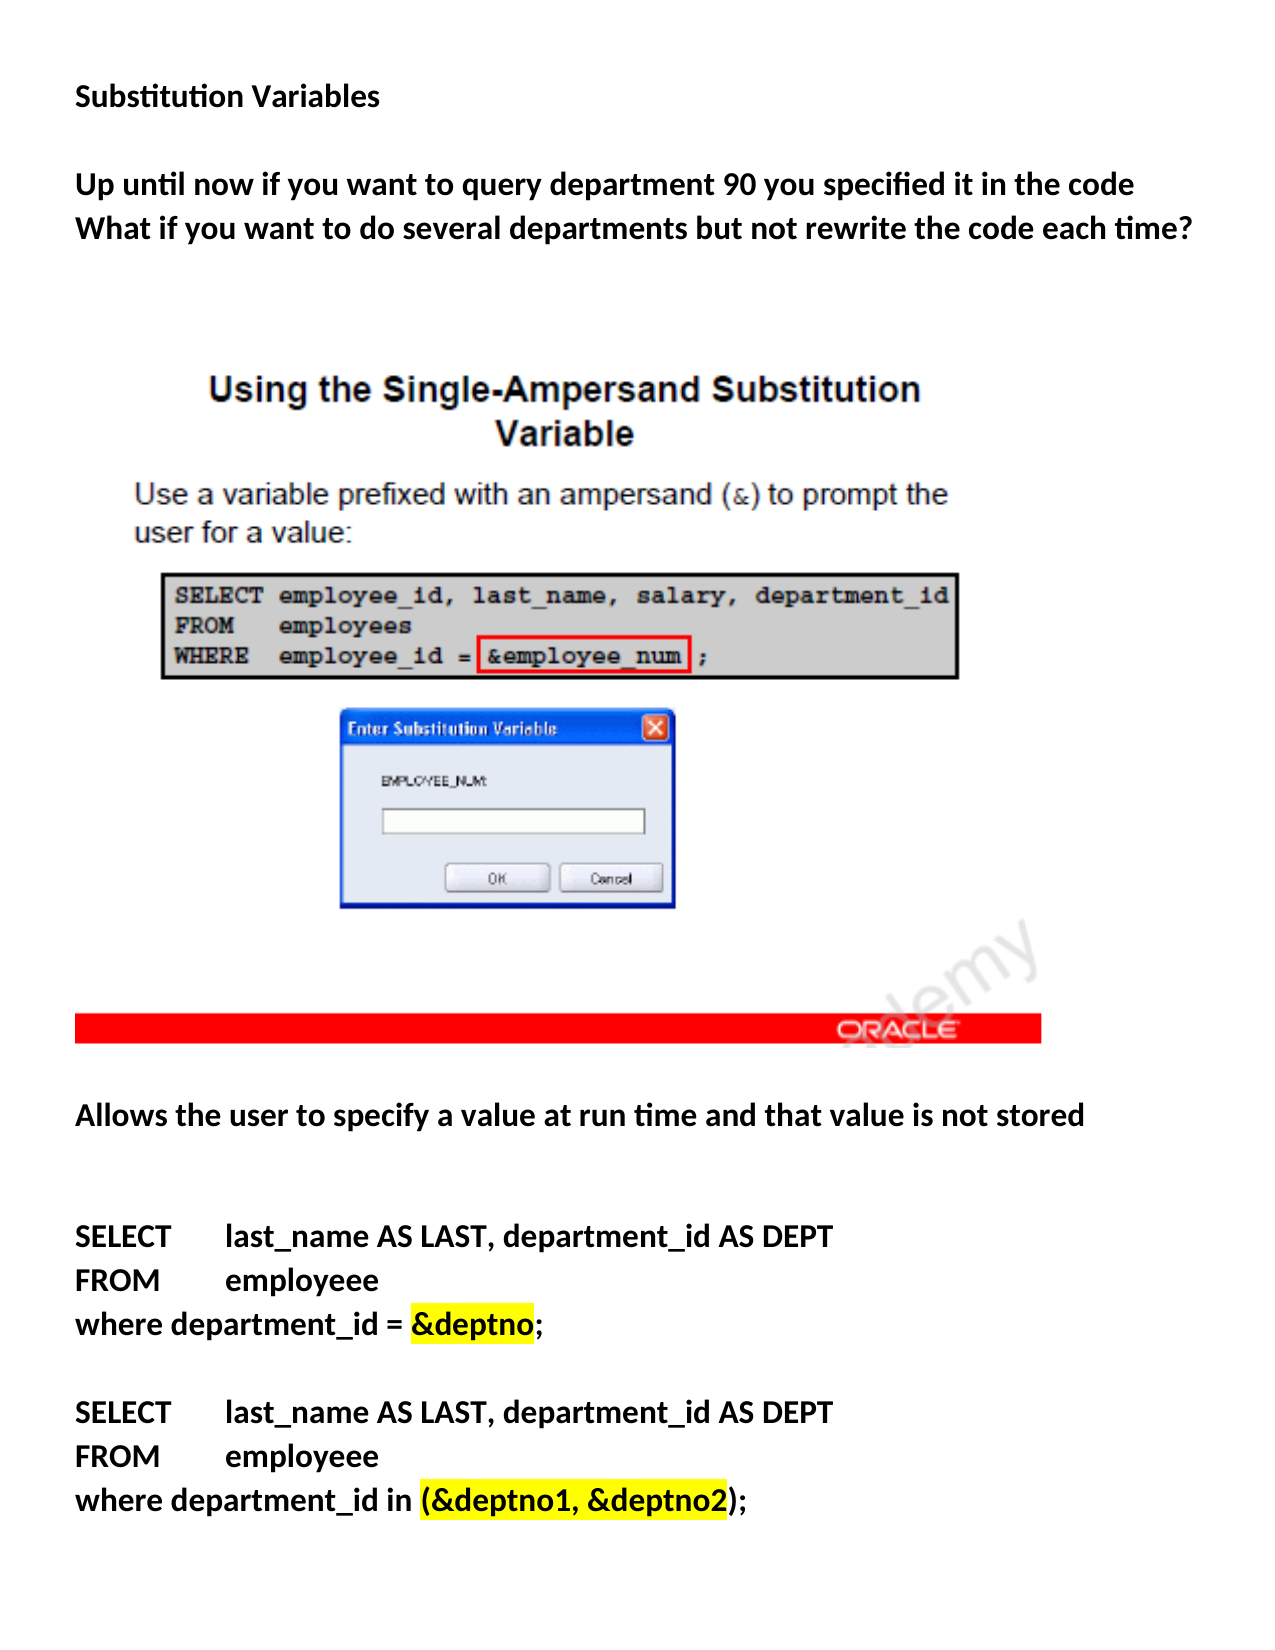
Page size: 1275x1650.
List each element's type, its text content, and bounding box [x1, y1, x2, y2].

picture [75, 338, 1042, 1048]
text where department_id = &deptno; [75, 1303, 411, 1344]
text Substitution Variables [75, 75, 1200, 116]
text where department_id = &deptno; [534, 1303, 1200, 1344]
text Allows the user to specify a value at run time and that value is not stored [75, 1094, 1200, 1135]
text where department_id in (&deptno1, &deptno2); [727, 1479, 1200, 1520]
text SELECT last_name AS LAST, department_id AS DEPT [75, 1215, 1200, 1256]
text FROM employeee [75, 1435, 1200, 1476]
text where department_id in (&deptno1, &deptno2); [75, 1479, 420, 1520]
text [75, 1391, 1200, 1432]
text What if you want to do several departments but not rewrite the code each time? [75, 207, 1200, 248]
text FROM employeee [75, 1259, 1200, 1300]
text Up until now if you want to query department 90 you specified it in the code [75, 163, 1200, 204]
